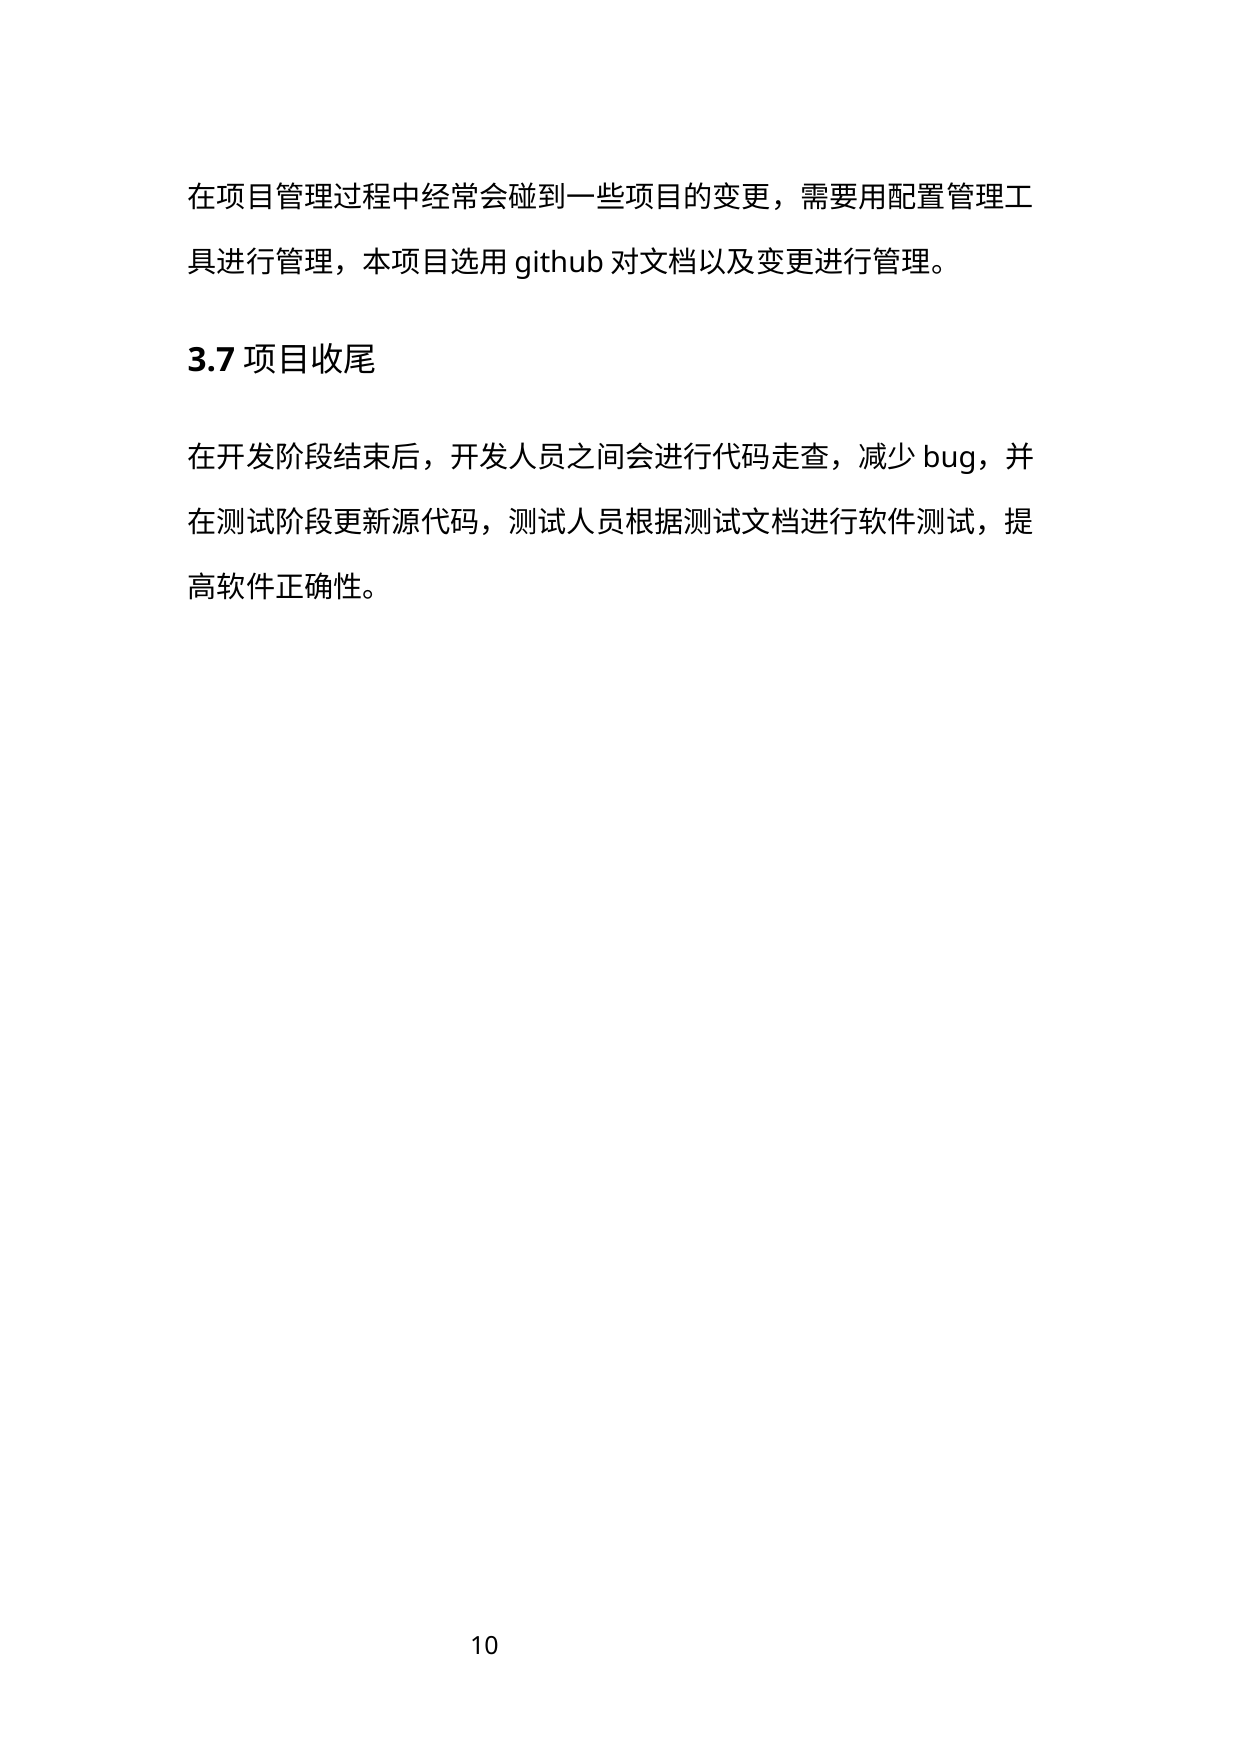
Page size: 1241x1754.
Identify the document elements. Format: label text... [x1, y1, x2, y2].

text 3.7 项目收尾 [187, 324, 1053, 389]
list 在开发阶段结束后，开发人员之间会进行代码走查，减少bug，并在测试阶段更新源代码，测试人员根据测试文档进行软件测试，提高软件正确性。 [187, 422, 1053, 617]
text 在项目管理过程中经常会碰到一些项目的变更，需要用配置管理工具进行管理，本项目选用github对文档以及变更进行管理。 [187, 162, 1053, 292]
